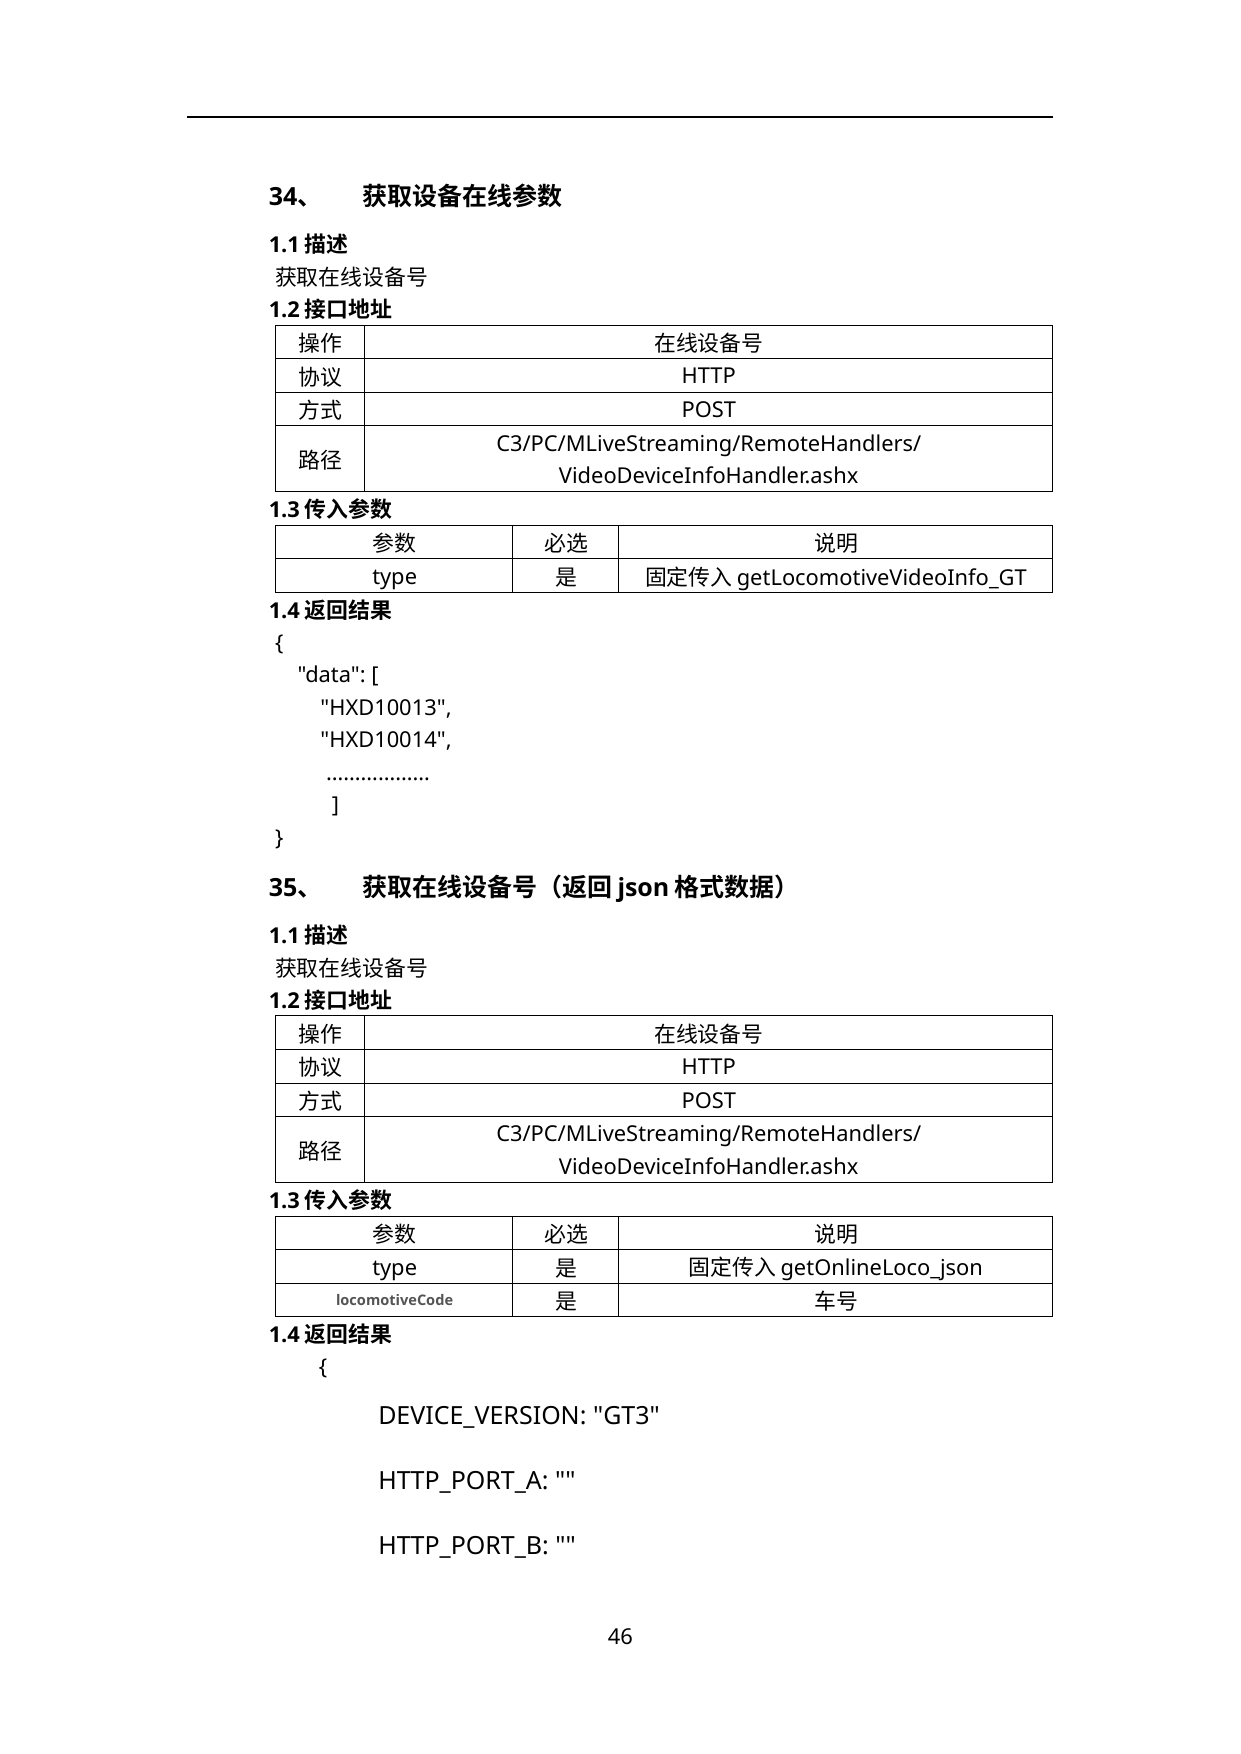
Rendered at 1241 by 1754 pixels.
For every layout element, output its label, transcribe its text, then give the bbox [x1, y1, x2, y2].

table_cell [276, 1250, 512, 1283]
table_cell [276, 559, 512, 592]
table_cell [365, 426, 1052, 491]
text 1.1描述 [231, 918, 1053, 950]
text HTTP_PORT_B: "" [187, 1512, 1053, 1577]
text ] [275, 788, 1053, 820]
text 获取在线设备号 [275, 950, 1053, 983]
text DEVICE_VERSION: "GT3" [187, 1382, 1053, 1447]
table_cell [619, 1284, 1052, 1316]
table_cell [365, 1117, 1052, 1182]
text 1.1描述 [231, 227, 1053, 259]
text 获取在线设备号 [275, 259, 1053, 292]
text "HXD10014", [275, 723, 1053, 755]
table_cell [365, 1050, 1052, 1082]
text 1.2接口地址 [231, 292, 1053, 324]
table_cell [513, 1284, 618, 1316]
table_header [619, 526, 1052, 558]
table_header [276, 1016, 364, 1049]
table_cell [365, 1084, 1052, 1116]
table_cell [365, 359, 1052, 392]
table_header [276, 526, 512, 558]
text HTTP_PORT_A: "" [187, 1447, 1053, 1512]
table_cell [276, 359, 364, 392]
text { [275, 1350, 1053, 1382]
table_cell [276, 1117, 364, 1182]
text ……………… [275, 755, 1053, 788]
text 1.2接口地址 [231, 983, 1053, 1015]
text 1.3传入参数 [231, 492, 1053, 525]
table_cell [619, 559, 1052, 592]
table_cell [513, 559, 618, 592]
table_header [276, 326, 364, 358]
text 1.4返回结果 [231, 1317, 1053, 1350]
text "data": [ [275, 658, 1053, 690]
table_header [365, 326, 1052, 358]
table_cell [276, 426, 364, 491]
text "HXD10013", [275, 690, 1053, 723]
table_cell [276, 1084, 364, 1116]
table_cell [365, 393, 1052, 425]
text 获取设备在线参数 [269, 162, 1053, 227]
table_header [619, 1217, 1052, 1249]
text } [275, 820, 1053, 853]
text 1.4返回结果 [231, 593, 1053, 625]
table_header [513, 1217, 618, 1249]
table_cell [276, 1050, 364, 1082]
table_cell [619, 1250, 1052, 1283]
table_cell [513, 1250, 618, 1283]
text 1.3传入参数 [231, 1183, 1053, 1216]
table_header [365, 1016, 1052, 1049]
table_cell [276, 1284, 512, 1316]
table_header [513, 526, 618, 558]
text { [275, 625, 1053, 658]
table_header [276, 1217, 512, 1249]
text 获取在线设备号（返回json格式数据） [269, 853, 1053, 918]
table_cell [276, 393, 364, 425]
